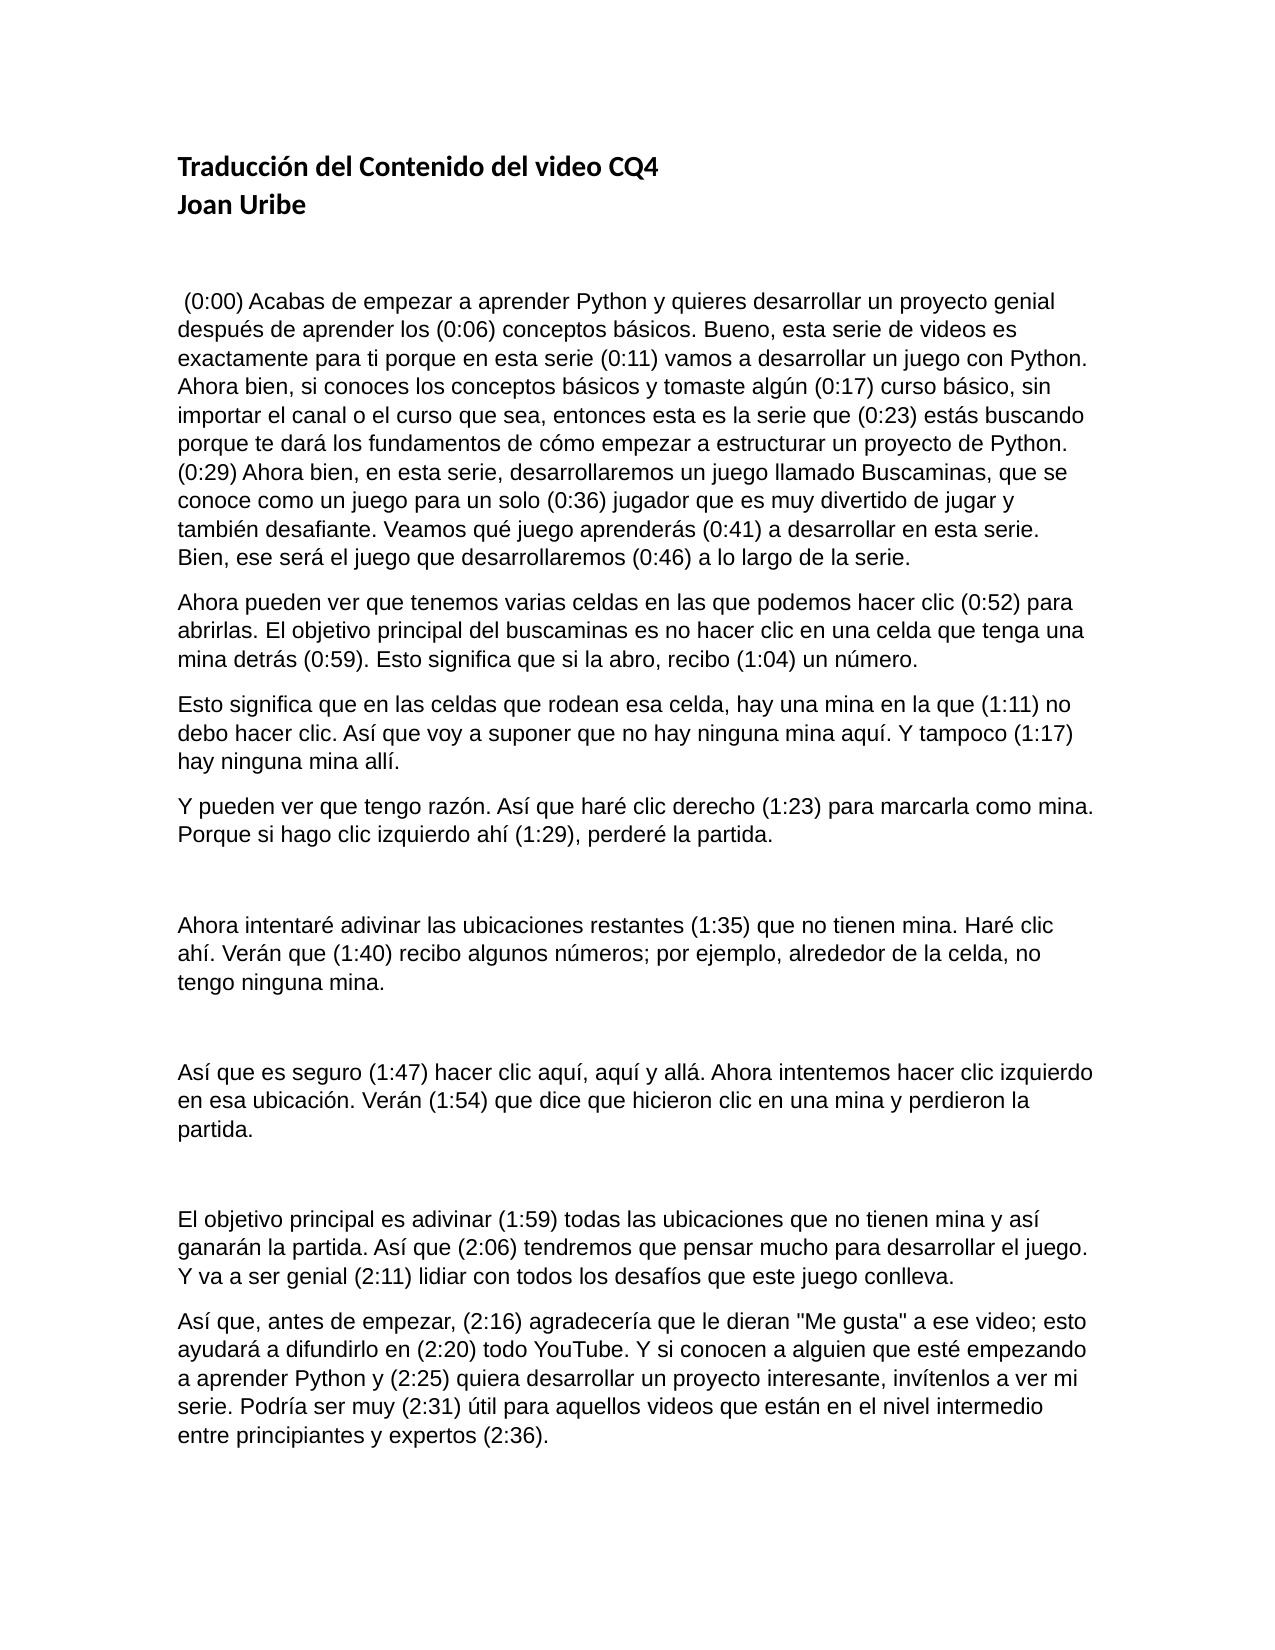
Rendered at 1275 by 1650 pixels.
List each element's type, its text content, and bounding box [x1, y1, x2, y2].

text Traducción del Contenido del video CQ4 Joan Uribe [177, 148, 1098, 222]
text Ahora pueden ver que tenemos varias celdas en las que podemos hacer clic (0:52) para abrirlas. El objetivo principal del buscaminas es no hacer clic en una celda que tenga una mina detrás (0:59). Esto significa que si la abro, recibo (1:04) un número. [177, 589, 1098, 672]
text Así que es seguro (1:47) hacer clic aquí, aquí y allá. Ahora intentemos hacer clic izquierdo en esa ubicación. Verán (1:54) que dice que hicieron clic en una mina y perdieron la partida. [177, 1059, 1098, 1142]
text (0:00) Acabas de empezar a aprender Python y quieres desarrollar un proyecto genial después de aprender los (0:06) conceptos básicos. Bueno, esta serie de videos es exactamente para ti porque en esta serie (0:11) vamos a desarrollar un juego con Python. Ahora bien, si conoces los conceptos básicos y tomaste algún (0:17) curso básico, sin importar el canal o el curso que sea, entonces esta es la serie que (0:23) estás buscando porque te dará los fundamentos de cómo empezar a estructurar un proyecto de Python. (0:29) Ahora bien, en esta serie, desarrollaremos un juego llamado Buscaminas, que se conoce como un juego para un solo (0:36) jugador que es muy divertido de jugar y también desafiante. Veamos qué juego aprenderás (0:41) a desarrollar en esta serie. Bien, ese será el juego que desarrollaremos (0:46) a lo largo de la serie. [177, 288, 1098, 570]
text Así que, antes de empezar, (2:16) agradecería que le dieran "Me gusta" a ese video; esto ayudará a difundirlo en (2:20) todo YouTube. Y si conocen a alguien que esté empezando a aprender Python y (2:25) quiera desarrollar un proyecto interesante, invítenlos a ver mi serie. Podría ser muy (2:31) útil para aquellos videos que están en el nivel intermedio entre principiantes y expertos (2:36). [177, 1308, 1098, 1448]
text Esto significa que en las celdas que rodean esa celda, hay una mina en la que (1:11) no debo hacer clic. Así que voy a suponer que no hay ninguna mina aquí. Y tampoco (1:17) hay ninguna mina allí. [177, 691, 1098, 774]
text Ahora intentaré adivinar las ubicaciones restantes (1:35) que no tienen mina. Haré clic ahí. Verán que (1:40) recibo algunos números; por ejemplo, alrededor de la celda, no tengo ninguna mina. [177, 912, 1098, 995]
text El objetivo principal es adivinar (1:59) todas las ubicaciones que no tienen mina y así ganarán la partida. Así que (2:06) tendremos que pensar mucho para desarrollar el juego. Y va a ser genial (2:11) lidiar con todos los desafíos que este juego conlleva. [177, 1206, 1098, 1289]
text Y pueden ver que tengo razón. Así que haré clic derecho (1:23) para marcarla como mina. Porque si hago clic izquierdo ahí (1:29), perderé la partida. [177, 793, 1098, 848]
